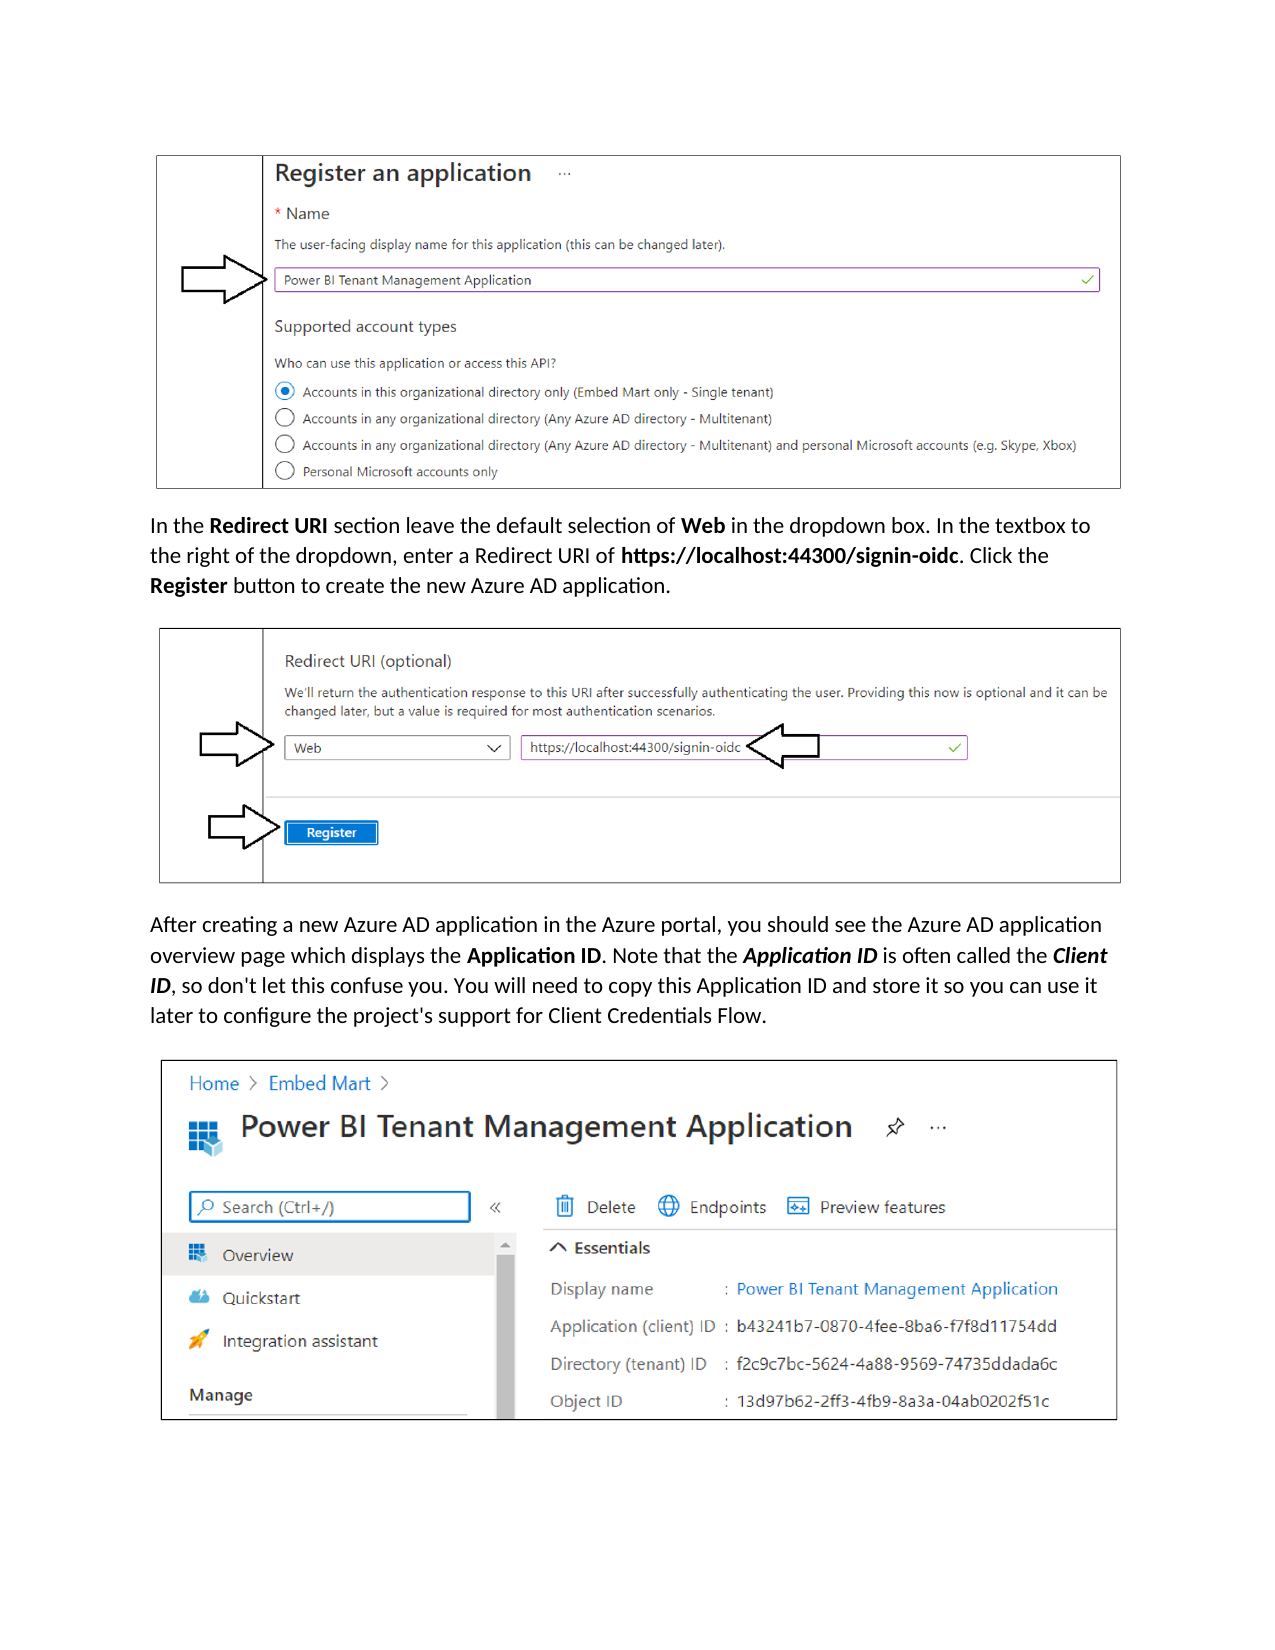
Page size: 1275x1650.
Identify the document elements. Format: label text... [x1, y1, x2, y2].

text After creating a new Azure AD application in the Azure portal, you should see the Azure AD application overview page which displays the Application ID. Note that the Application ID is often called the Client ID, so don't let this confuse you. You will need to copy this Application ID and store it so you can use it later to configure the project's support for Client Credentials Flow. [150, 911, 1125, 1029]
picture [150, 618, 1125, 892]
picture [150, 150, 1125, 493]
picture [150, 1048, 1125, 1431]
text In the Redirect URI section leave the default selection of Web in the dropdown box. In the textbox to the right of the dropdown, enter a Redirect URI of https://localhost:44300/signin-oidc. Click the Register button to create the new Azure AD application. [150, 511, 1125, 599]
